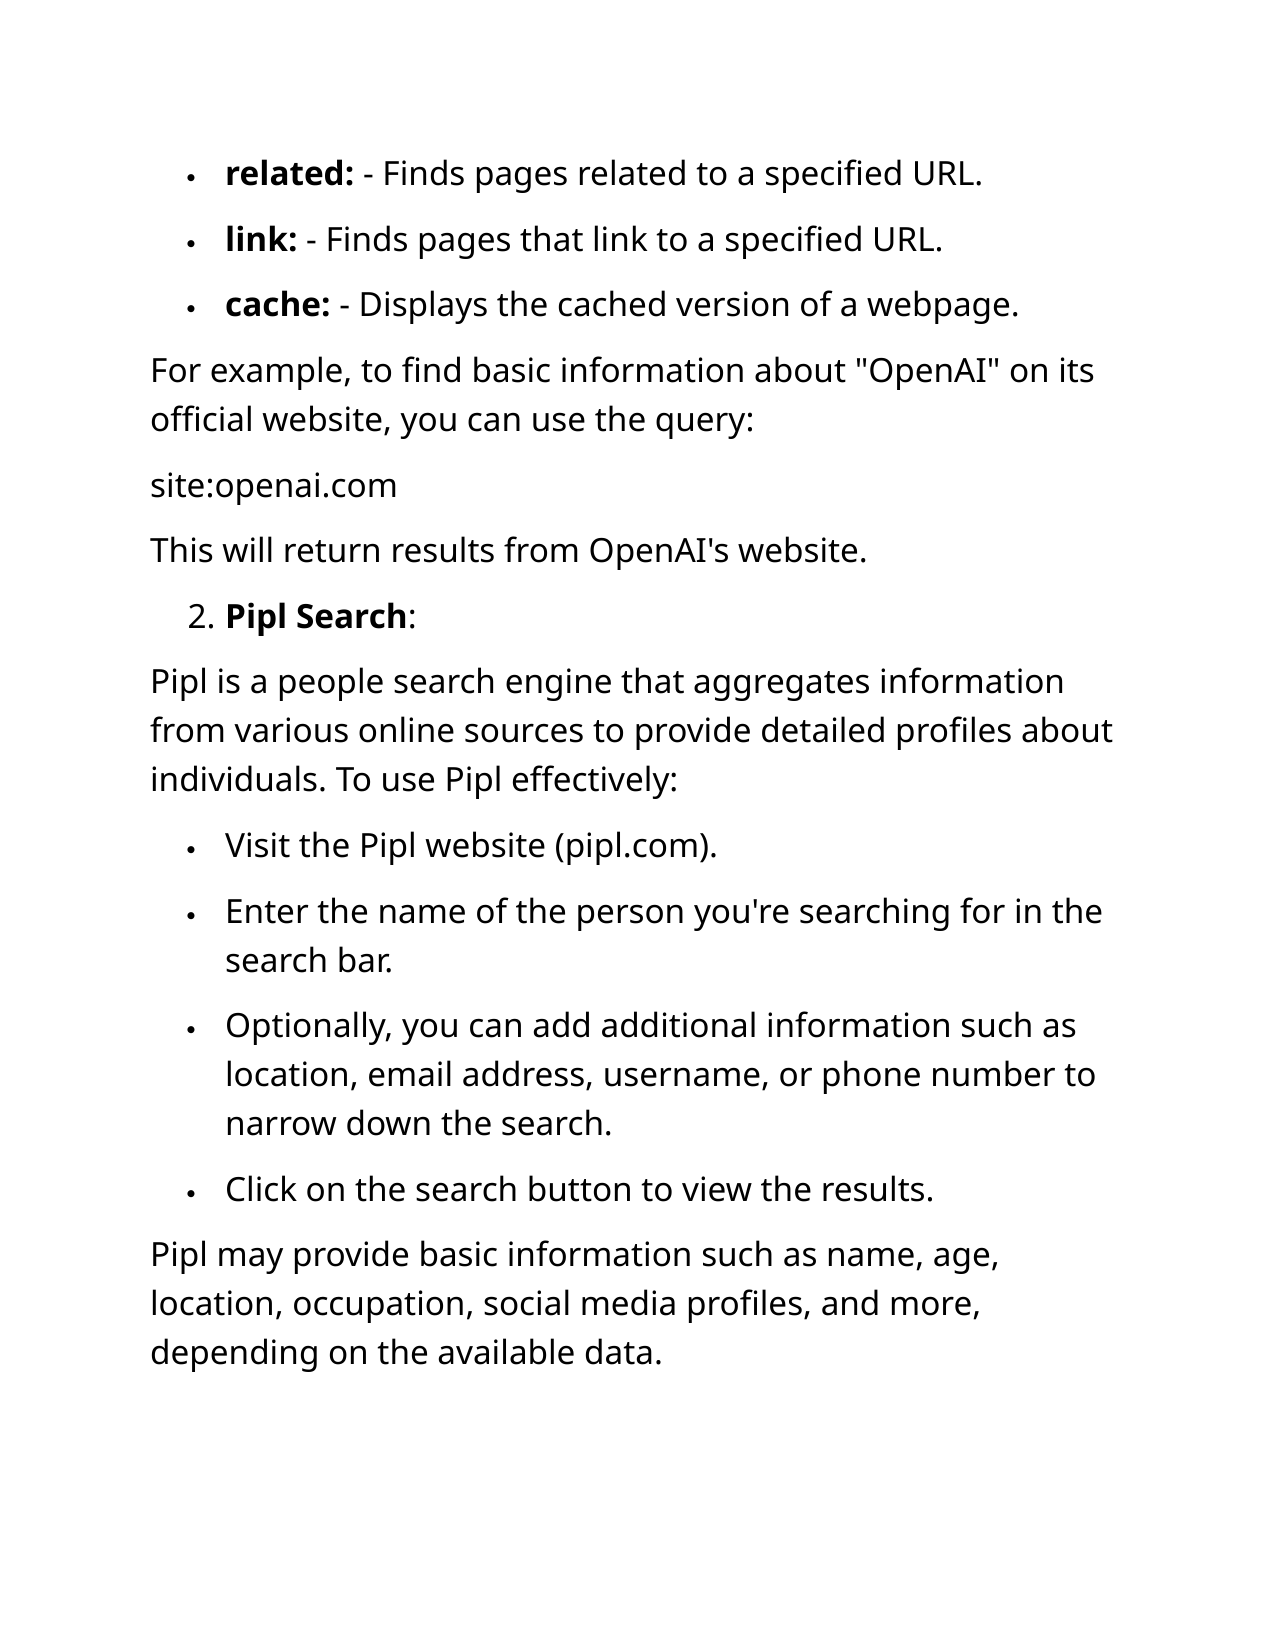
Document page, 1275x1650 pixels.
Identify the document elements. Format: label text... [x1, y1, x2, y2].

list cache: - Displays the cached version of a webpage. [187, 281, 1125, 327]
list Visit the Pipl website (pipl.com). [187, 822, 1125, 867]
text Pipl is a people search engine that aggregates information from various online sources to provide detailed profiles about individuals. To use Pipl effectively: [150, 658, 1125, 802]
text This will return results from OpenAI's website. [150, 527, 1125, 572]
list Click on the search button to view the results. [187, 1166, 1125, 1211]
list related: - Finds pages related to a specified URL. [187, 150, 1125, 195]
text Pipl may provide basic information such as name, age, location, occupation, social media profiles, and more, depending on the available data. [150, 1231, 1125, 1374]
list Pipl Search: [187, 593, 1125, 638]
list Enter the name of the person you're searching for in the search bar. [187, 887, 1125, 982]
list Optionally, you can add additional information such as location, email address, username, or phone number to narrow down the search. [187, 1002, 1125, 1145]
list link: - Finds pages that link to a specified URL. [187, 216, 1125, 261]
text site:openai.com [150, 461, 1125, 507]
text For example, to find basic information about "OpenAI" on its official website, you can use the query: [150, 347, 1125, 441]
